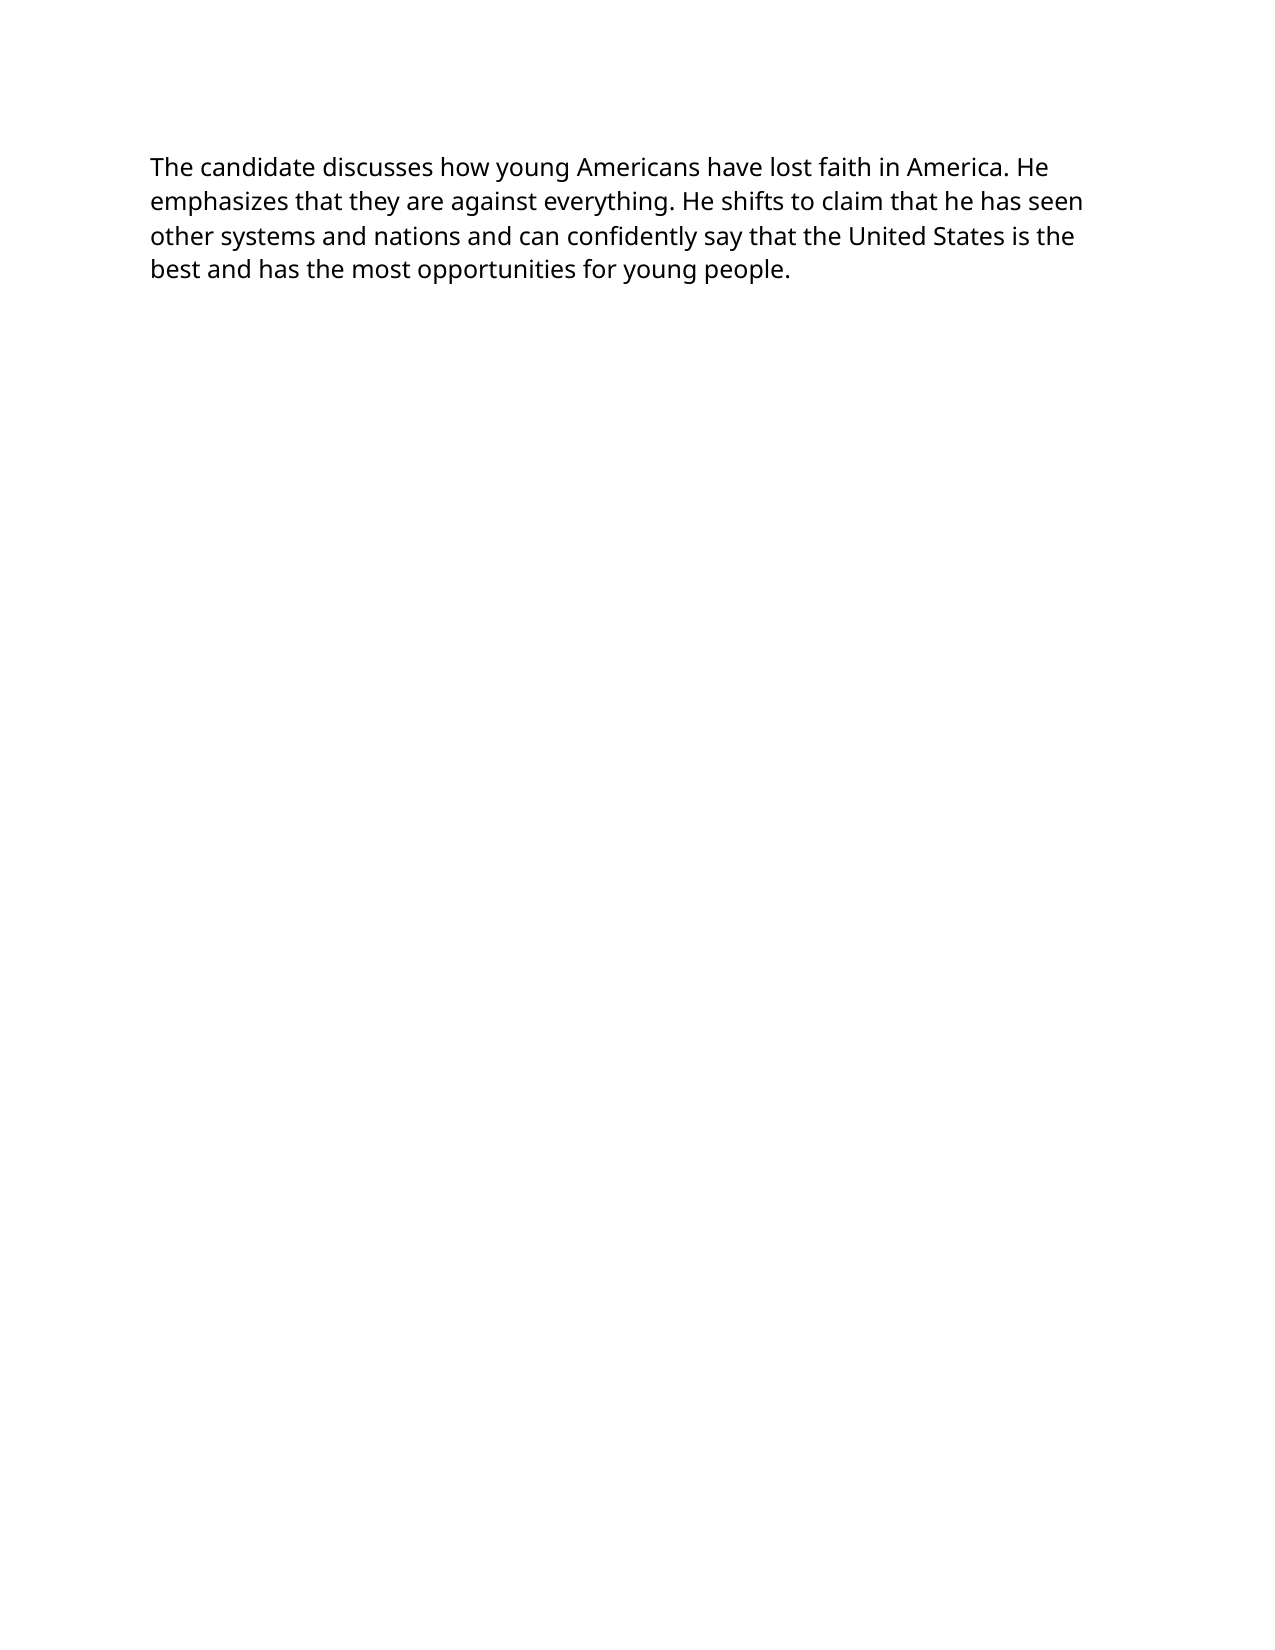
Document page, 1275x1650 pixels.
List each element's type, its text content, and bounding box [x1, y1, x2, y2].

text The candidate discusses how young Americans have lost faith in America. He emphasizes that they are against everything. He shifts to claim that he has seen other systems and nations and can confidently say that the United States is the best and has the most opportunities for young people. [150, 150, 1125, 286]
